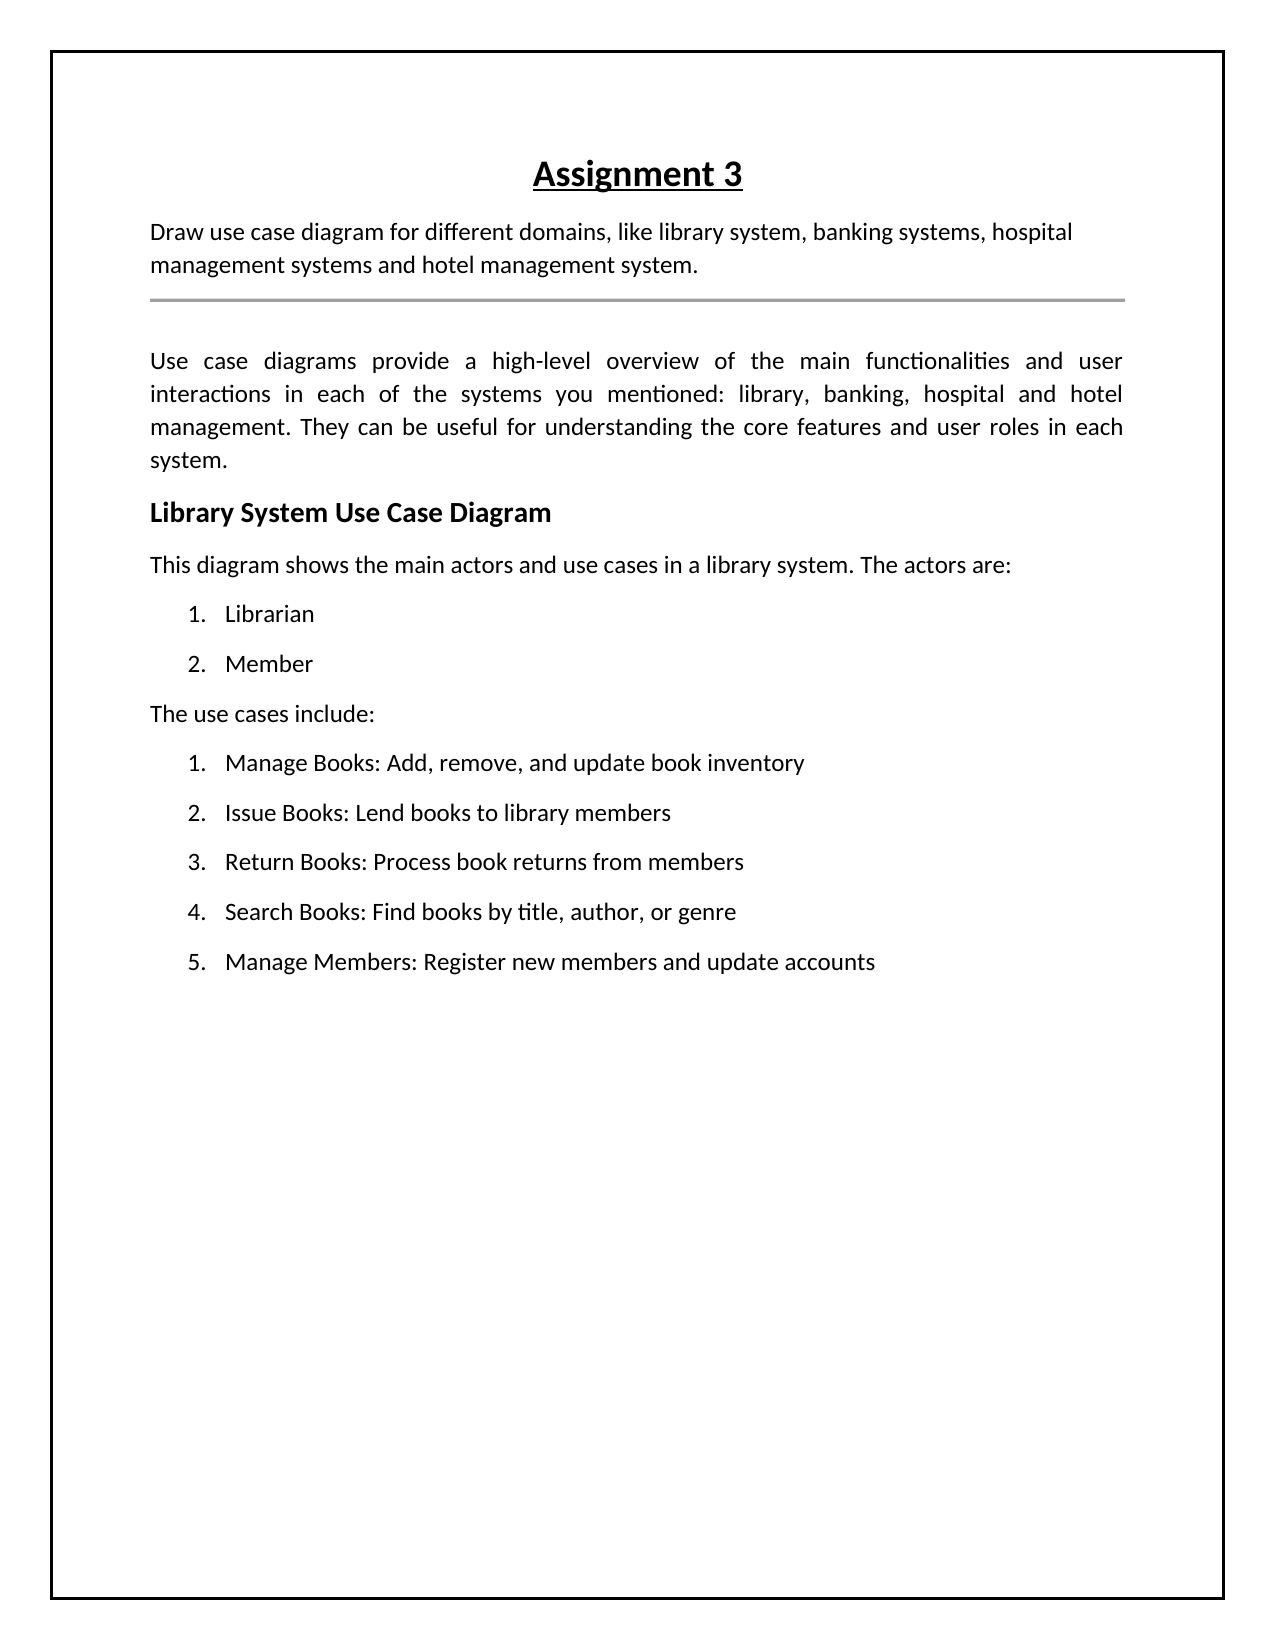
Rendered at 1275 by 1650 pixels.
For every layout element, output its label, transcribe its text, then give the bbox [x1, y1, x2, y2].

text This diagram shows the main actors and use cases in a library system. The actors are: [150, 549, 1125, 579]
text Assignment 3 [150, 150, 1125, 196]
list Librarian [187, 598, 1125, 629]
text Use case diagrams provide a high-level overview of the main functionalities and user interactions in each of the systems you mentioned: library, banking, hospital and hotel management. They can be useful for understanding the core features and user roles in each system. [150, 346, 1125, 475]
list Search Books: Find books by title, author, or genre [187, 896, 1125, 927]
list Manage Members: Register new members and update accounts [187, 946, 1125, 976]
list Issue Books: Lend books to library members [187, 797, 1125, 827]
text The use cases include: [150, 698, 1125, 728]
text Draw use case diagram for different domains, like library system, banking systems, hospital management systems and hotel management system. [150, 216, 1125, 279]
list Return Books: Process book returns from members [187, 846, 1125, 877]
list Member [187, 648, 1125, 679]
list Manage Books: Add, remove, and update book inventory [187, 747, 1125, 778]
text Library System Use Case Diagram [150, 494, 1125, 529]
